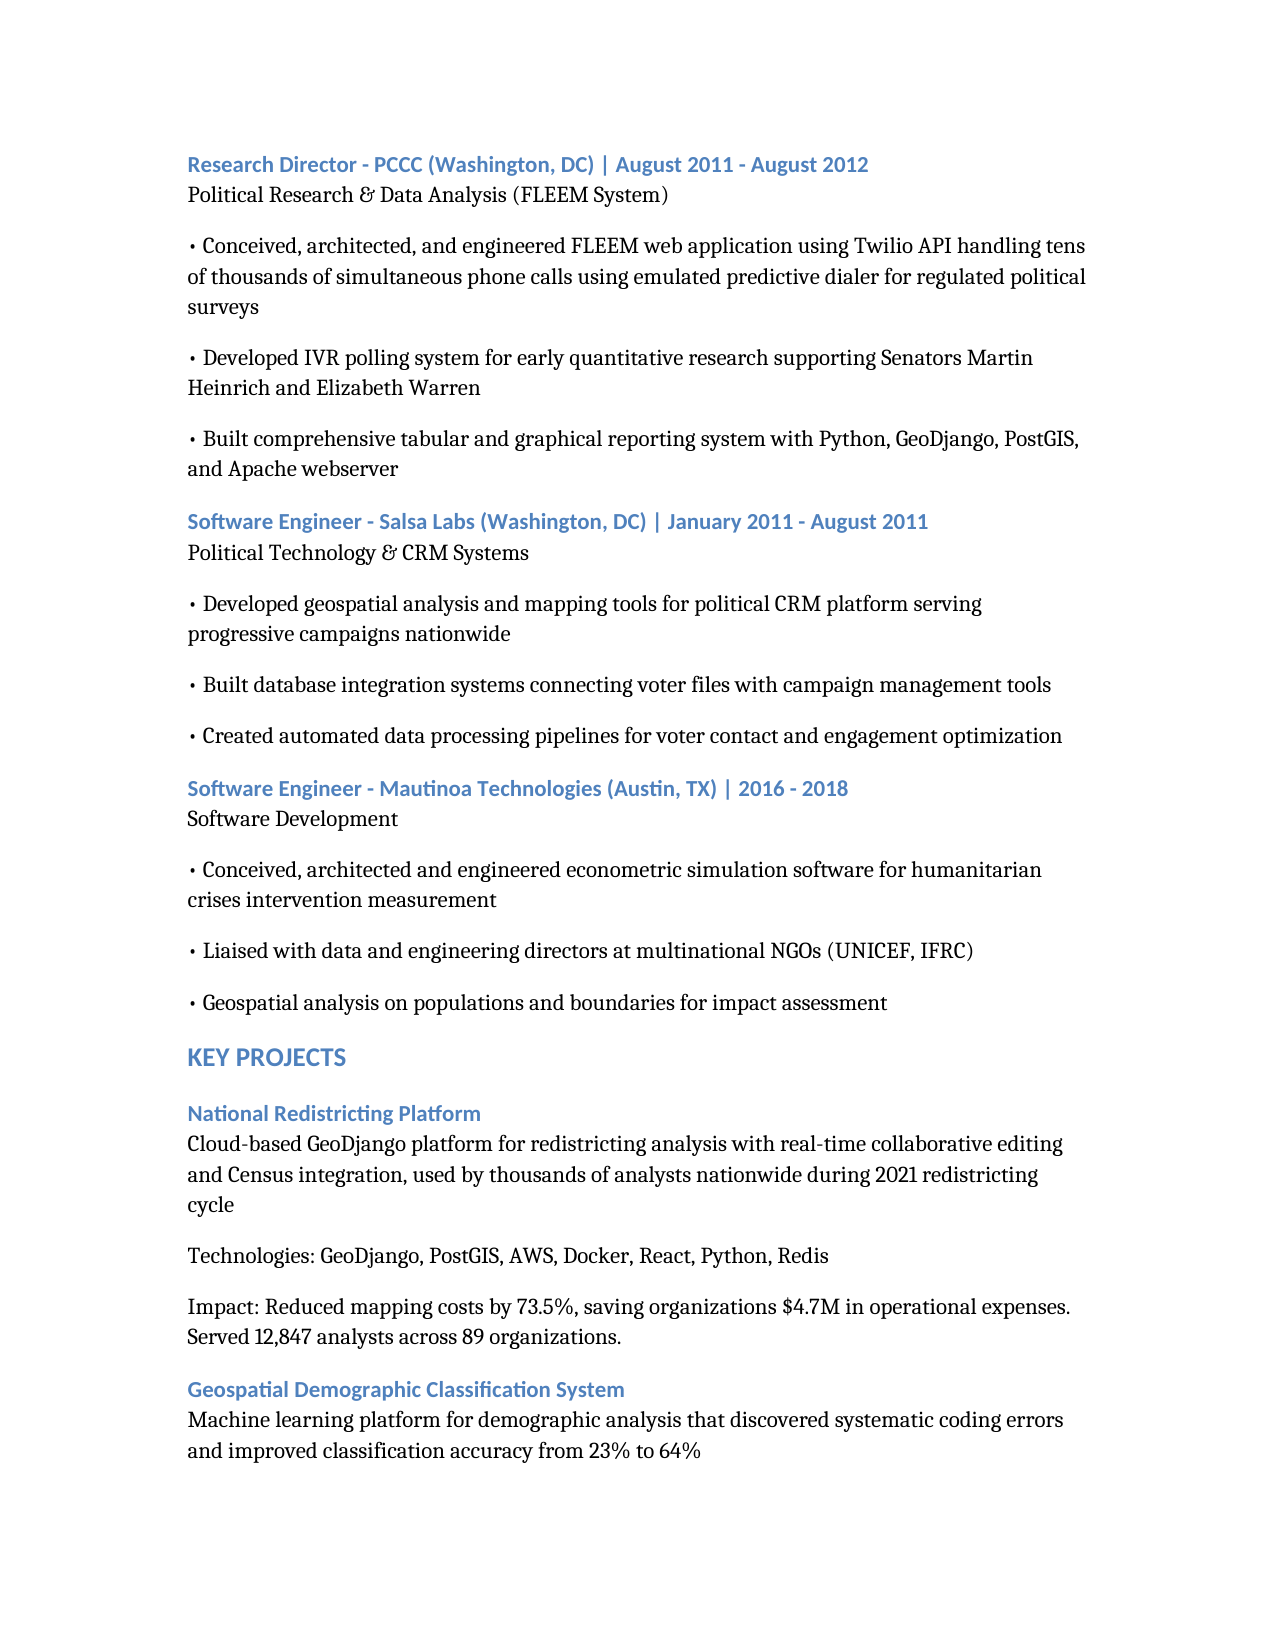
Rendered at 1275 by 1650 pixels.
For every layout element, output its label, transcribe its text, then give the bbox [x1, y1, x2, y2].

text Political Technology & CRM Systems [187, 539, 1087, 566]
subtitle National Redistricting Platform [187, 1099, 1087, 1127]
text Political Research & Data Analysis (FLEEM System) [187, 182, 1087, 208]
subtitle Software Engineer - Mautinoa Technologies (Austin, TX) | 2016 - 2018 [187, 774, 1087, 802]
subtitle Research Director - PCCC (Washington, DC) | August 2011 - August 2012 [187, 150, 1087, 178]
text • Created automated data processing pipelines for voter contact and engagement optimization [187, 723, 1087, 749]
text Impact: Reduced mapping costs by 73.5%, saving organizations $4.7M in operational expenses. Served 12,847 analysts across 89 organizations. [187, 1294, 1087, 1350]
text • Geospatial analysis on populations and boundaries for impact assessment [187, 989, 1087, 1016]
subtitle Geospatial Demographic Classification System [187, 1375, 1087, 1403]
text Technologies: GeoDjango, PostGIS, AWS, Docker, React, Python, Redis [187, 1243, 1087, 1269]
text • Developed geospatial analysis and mapping tools for political CRM platform serving progressive campaigns nationwide [187, 590, 1087, 647]
text • Conceived, architected and engineered econometric simulation software for humanitarian crises intervention measurement [187, 857, 1087, 913]
text Machine learning platform for demographic analysis that discovered systematic coding errors and improved classification accuracy from 23% to 64% [187, 1407, 1087, 1464]
subtitle Software Engineer - Salsa Labs (Washington, DC) | January 2011 - August 2011 [187, 507, 1087, 535]
text • Conceived, architected, and engineered FLEEM web application using Twilio API handling tens of thousands of simultaneous phone calls using emulated predictive dialer for regulated political surveys [187, 233, 1087, 320]
text Software Development [187, 806, 1087, 832]
text • Built comprehensive tabular and graphical reporting system with Python, GeoDjango, PostGIS, and Apache webserver [187, 426, 1087, 482]
subtitle KEY PROJECTS [187, 1040, 1087, 1073]
text • Built database integration systems connecting voter files with campaign management tools [187, 672, 1087, 698]
text • Liaised with data and engineering directors at multinational NGOs (UNICEF, IFRC) [187, 938, 1087, 964]
text • Developed IVR polling system for early quantitative research supporting Senators Martin Heinrich and Elizabeth Warren [187, 345, 1087, 401]
text Cloud-based GeoDjango platform for redistricting analysis with real-time collaborative editing and Census integration, used by thousands of analysts nationwide during 2021 redistricting cycle [187, 1131, 1087, 1218]
